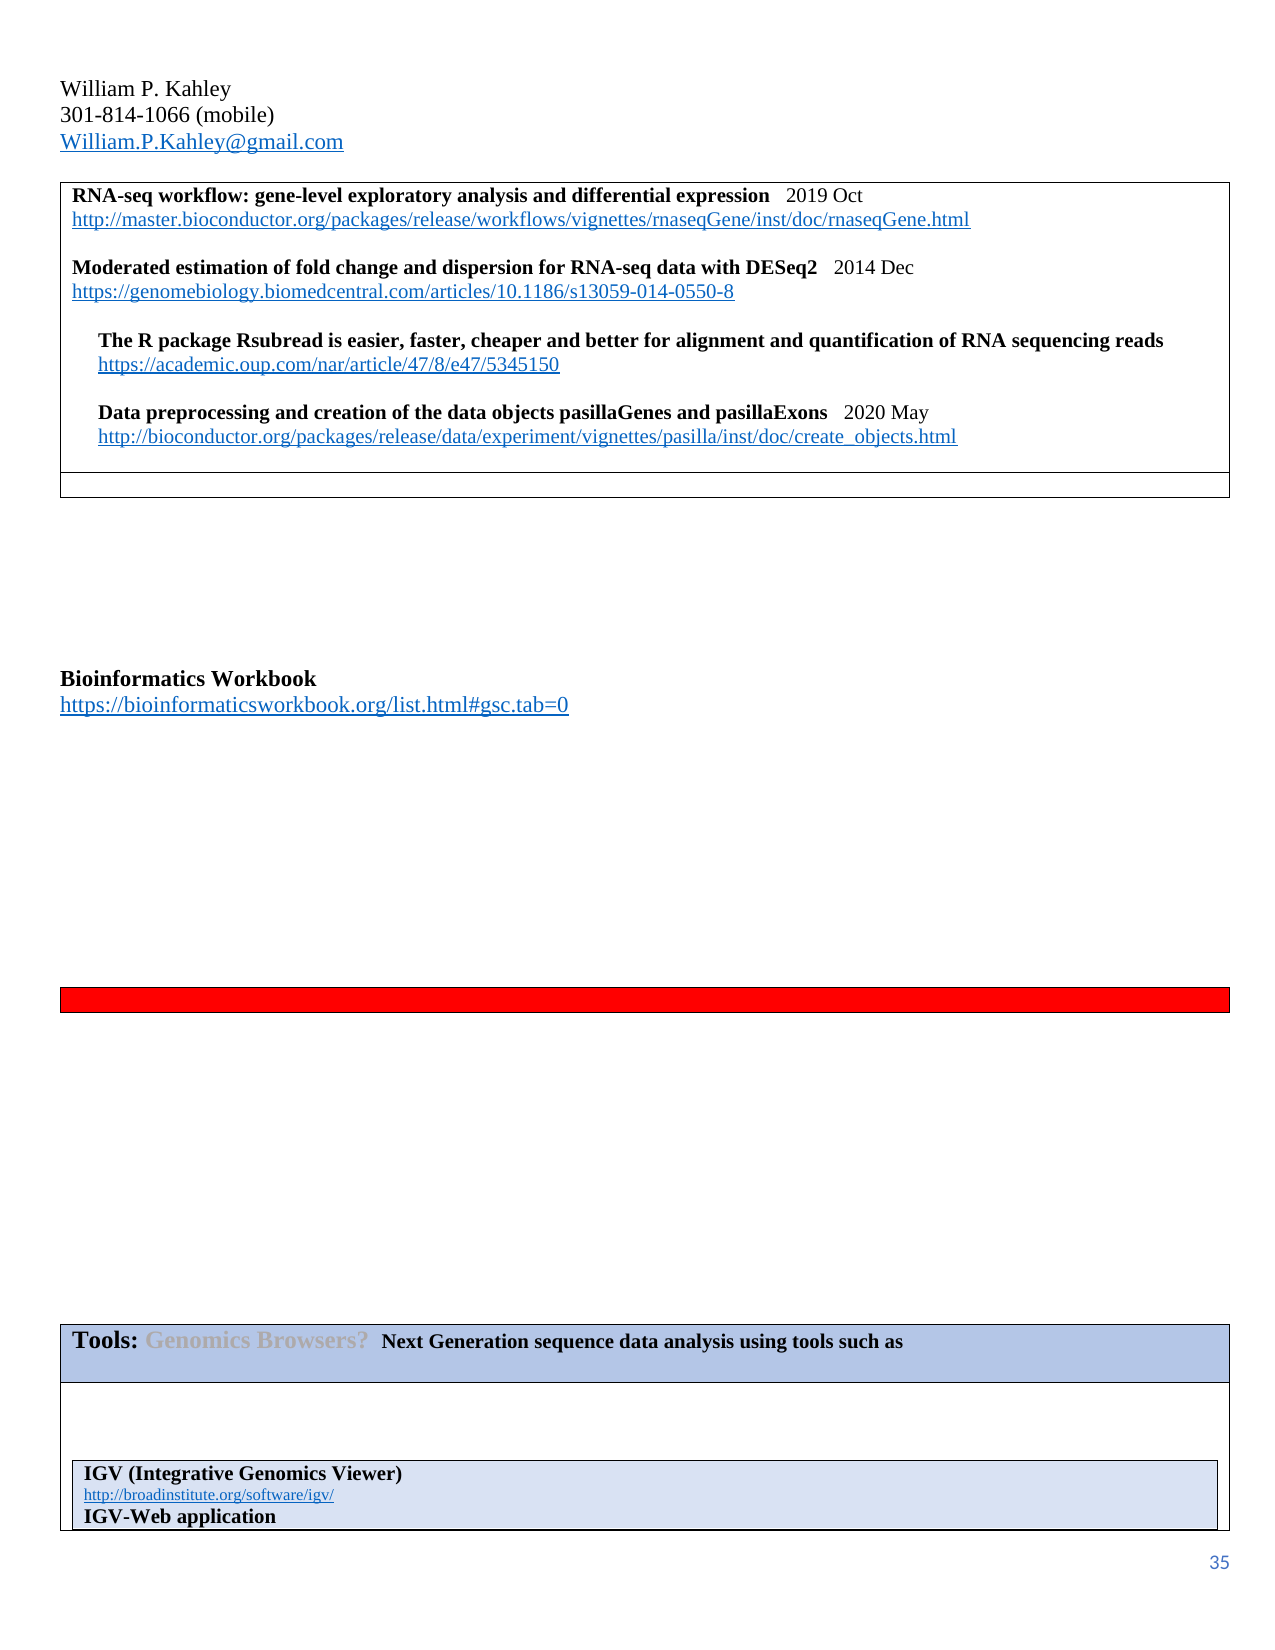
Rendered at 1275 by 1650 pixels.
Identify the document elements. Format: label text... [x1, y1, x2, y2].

table_header Tools: Genomics Browsers? Next Generation sequence data analysis using tools such as [61, 1325, 1229, 1382]
table_cell [61, 1383, 1229, 1529]
text https://bioinformaticsworkbook.org/list.html#gsc.tab=0 [60, 692, 1230, 718]
table_header [61, 988, 1229, 1012]
text Bioinformatics Workbook [60, 665, 1230, 692]
table_cell [61, 473, 1229, 497]
